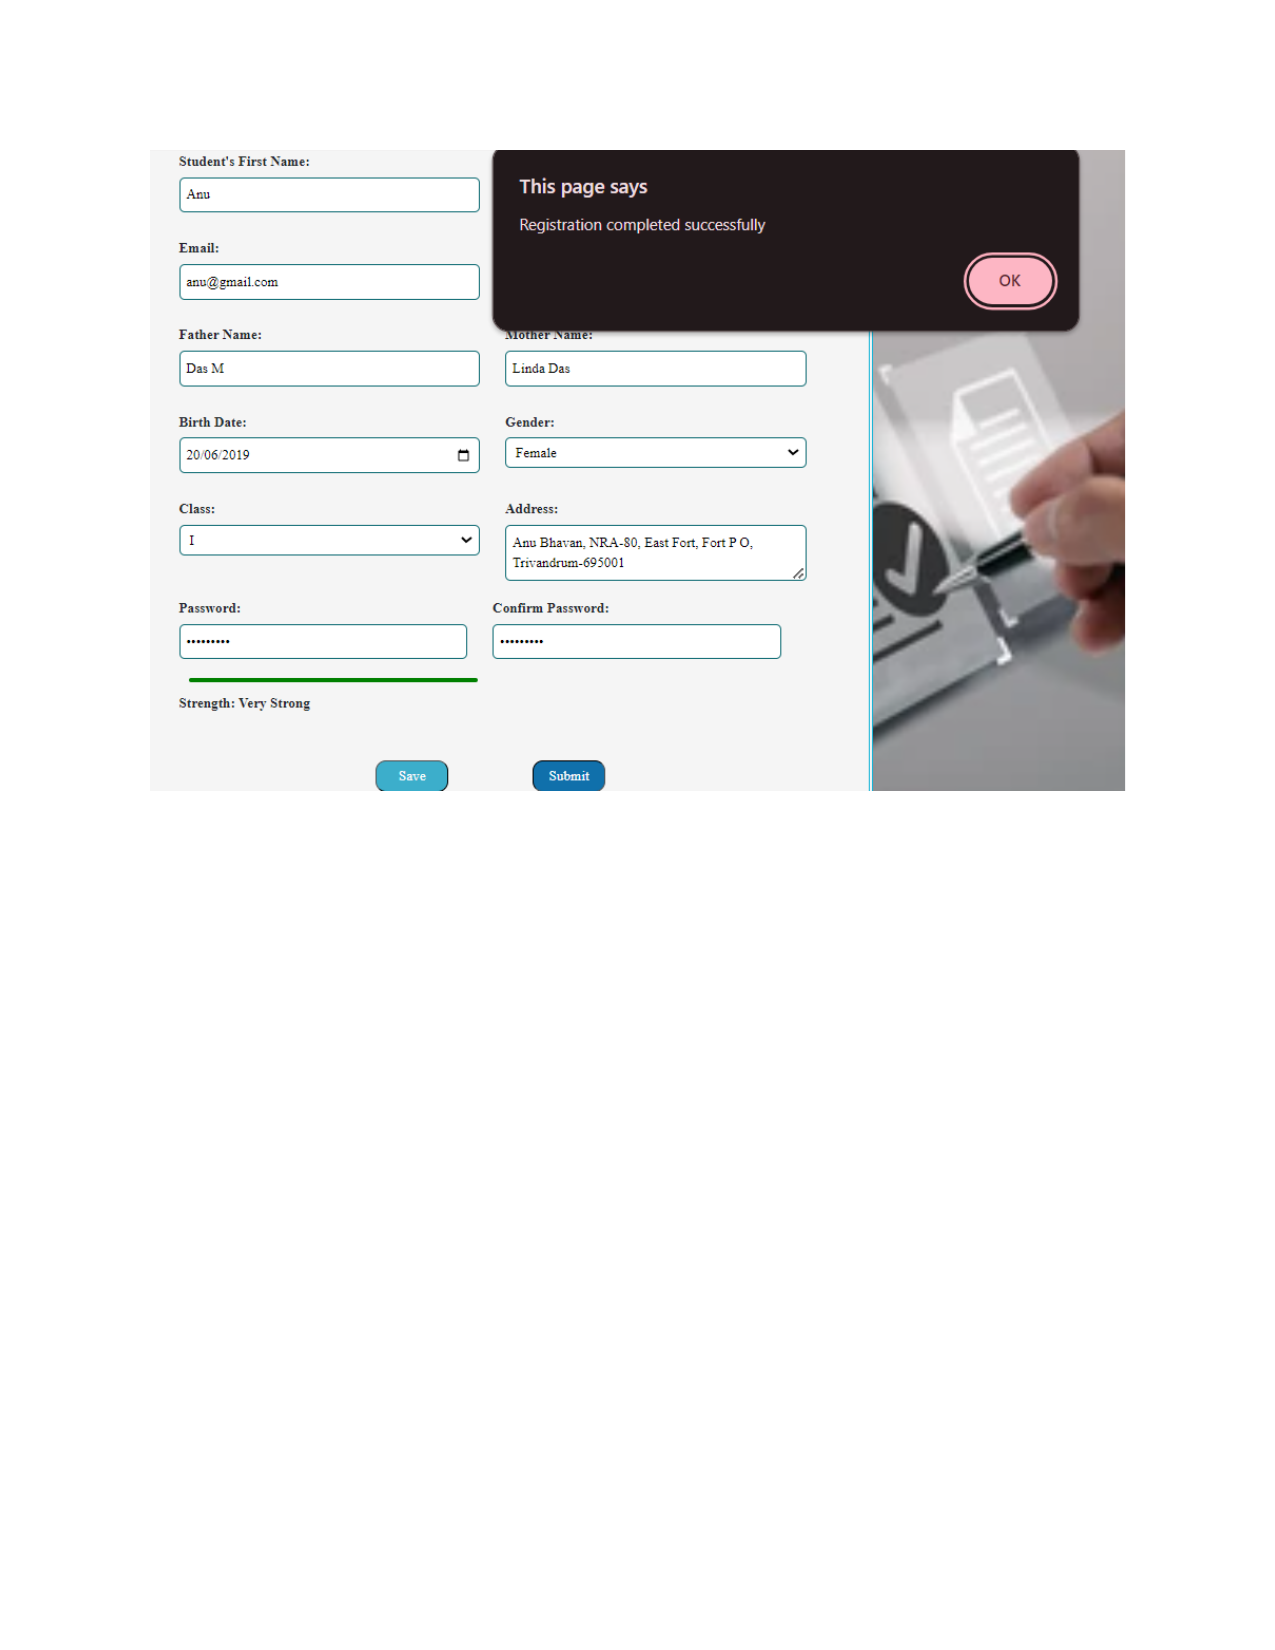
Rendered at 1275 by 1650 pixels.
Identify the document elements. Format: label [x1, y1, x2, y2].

picture [150, 150, 1125, 791]
